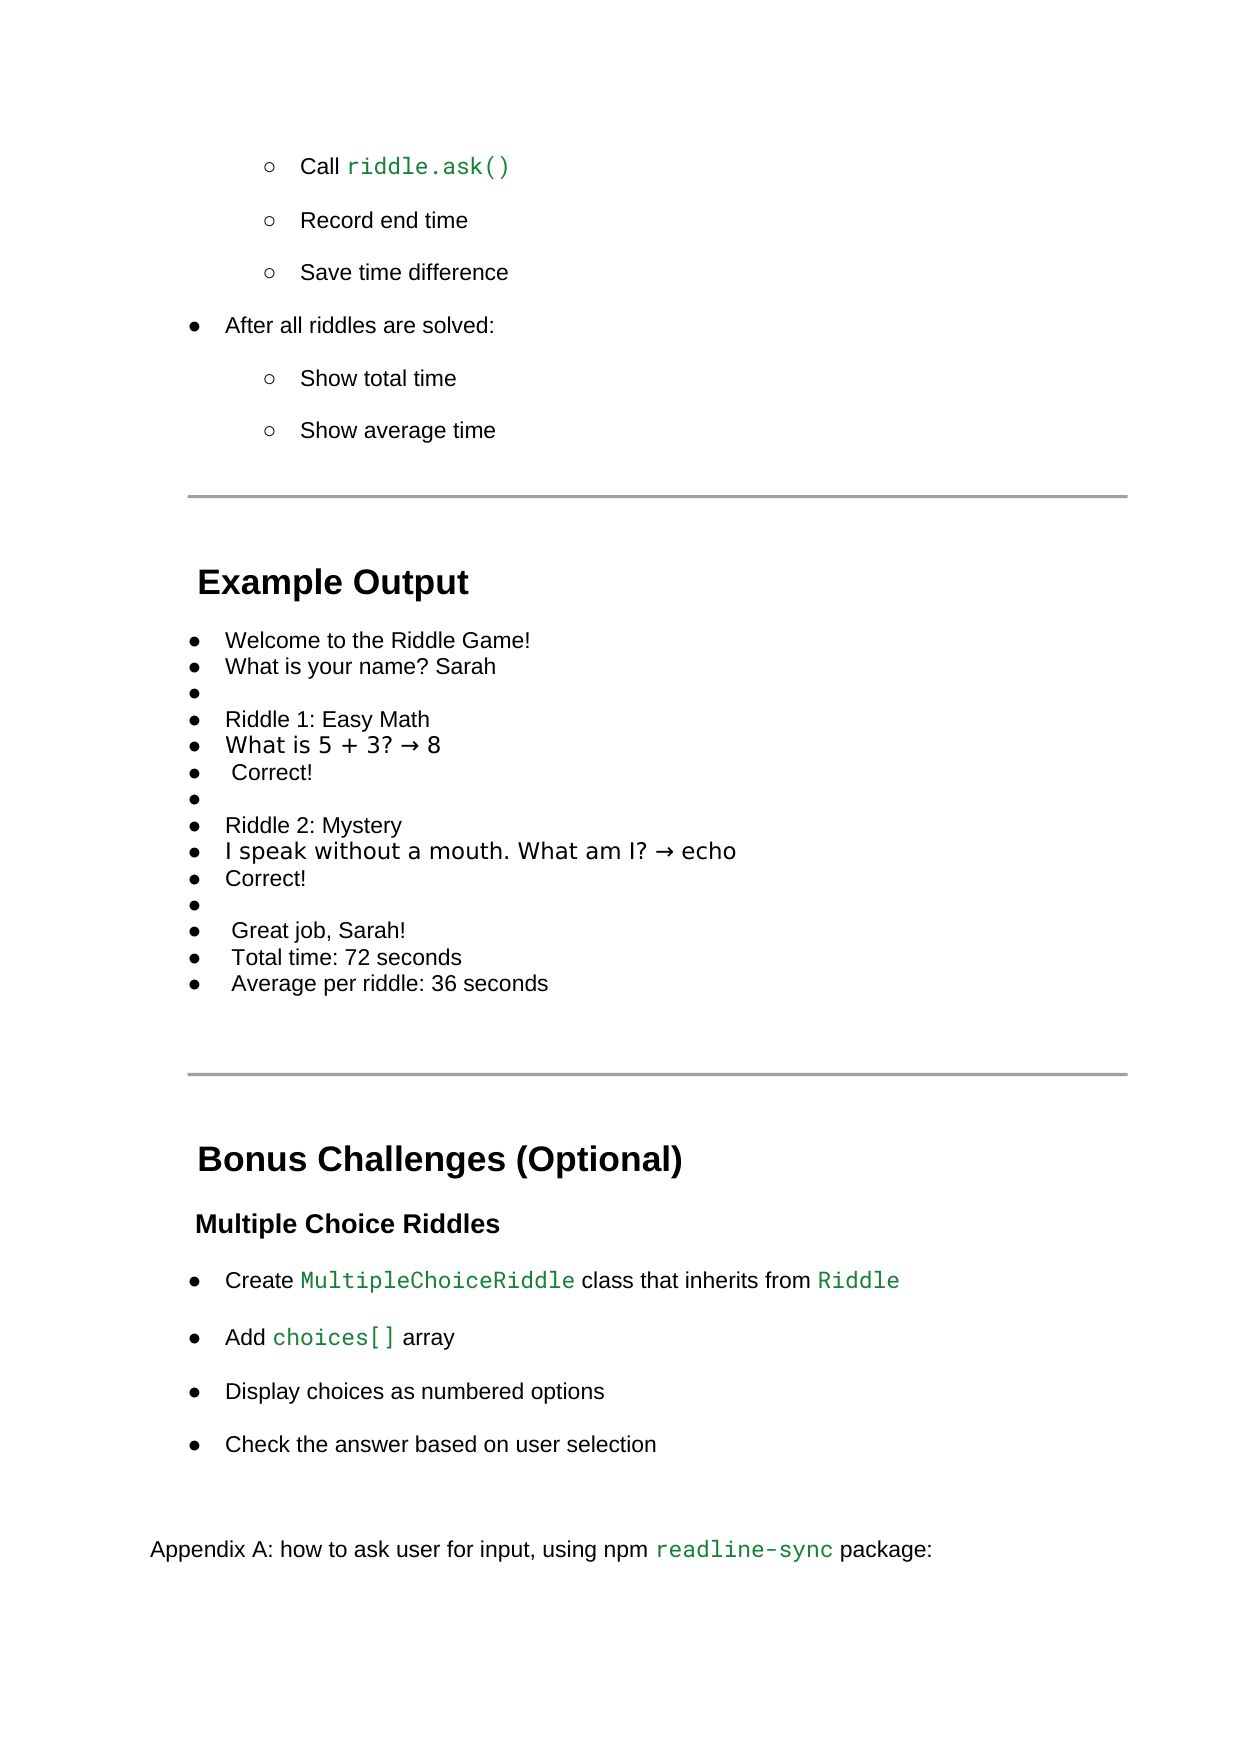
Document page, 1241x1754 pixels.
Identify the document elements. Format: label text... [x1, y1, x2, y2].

list Correct! [187, 759, 1090, 785]
list Record end time [262, 207, 1090, 259]
list Riddle 1: Easy Math [187, 706, 1090, 732]
list Total time: 72 seconds [187, 944, 1090, 970]
list Create MultipleChoiceRiddle class that inherits from Riddle [187, 1265, 1090, 1321]
list Check the answer based on user selection [187, 1431, 1090, 1457]
text Appendix A: how to ask user for input, using npm readline-sync package: [150, 1533, 1090, 1563]
list Welcome to the Riddle Game! [187, 627, 1090, 653]
list After all riddles are solved: [187, 312, 1090, 365]
subtitle Multiple Choice Riddles [187, 1208, 1090, 1240]
list Show average time [262, 417, 1090, 470]
list Add choices[] array [187, 1321, 1090, 1378]
list Riddle 2: Mystery [187, 812, 1090, 838]
list Great job, Sarah! [187, 917, 1090, 944]
subtitle Example Output [187, 561, 1090, 602]
list Call riddle.ask() [262, 150, 1090, 207]
list Average per riddle: 36 seconds [187, 970, 1090, 997]
list Correct! [187, 865, 1090, 891]
list What is 5 + 3? → 8 [187, 732, 1090, 759]
list What is your name? Sarah [187, 653, 1090, 679]
subtitle Bonus Challenges (Optional) [187, 1139, 1090, 1179]
list Show total time [262, 365, 1090, 417]
list Save time difference [262, 259, 1090, 312]
list I speak without a mouth. What am I? → echo [187, 838, 1090, 865]
list Display choices as numbered options [187, 1378, 1090, 1431]
